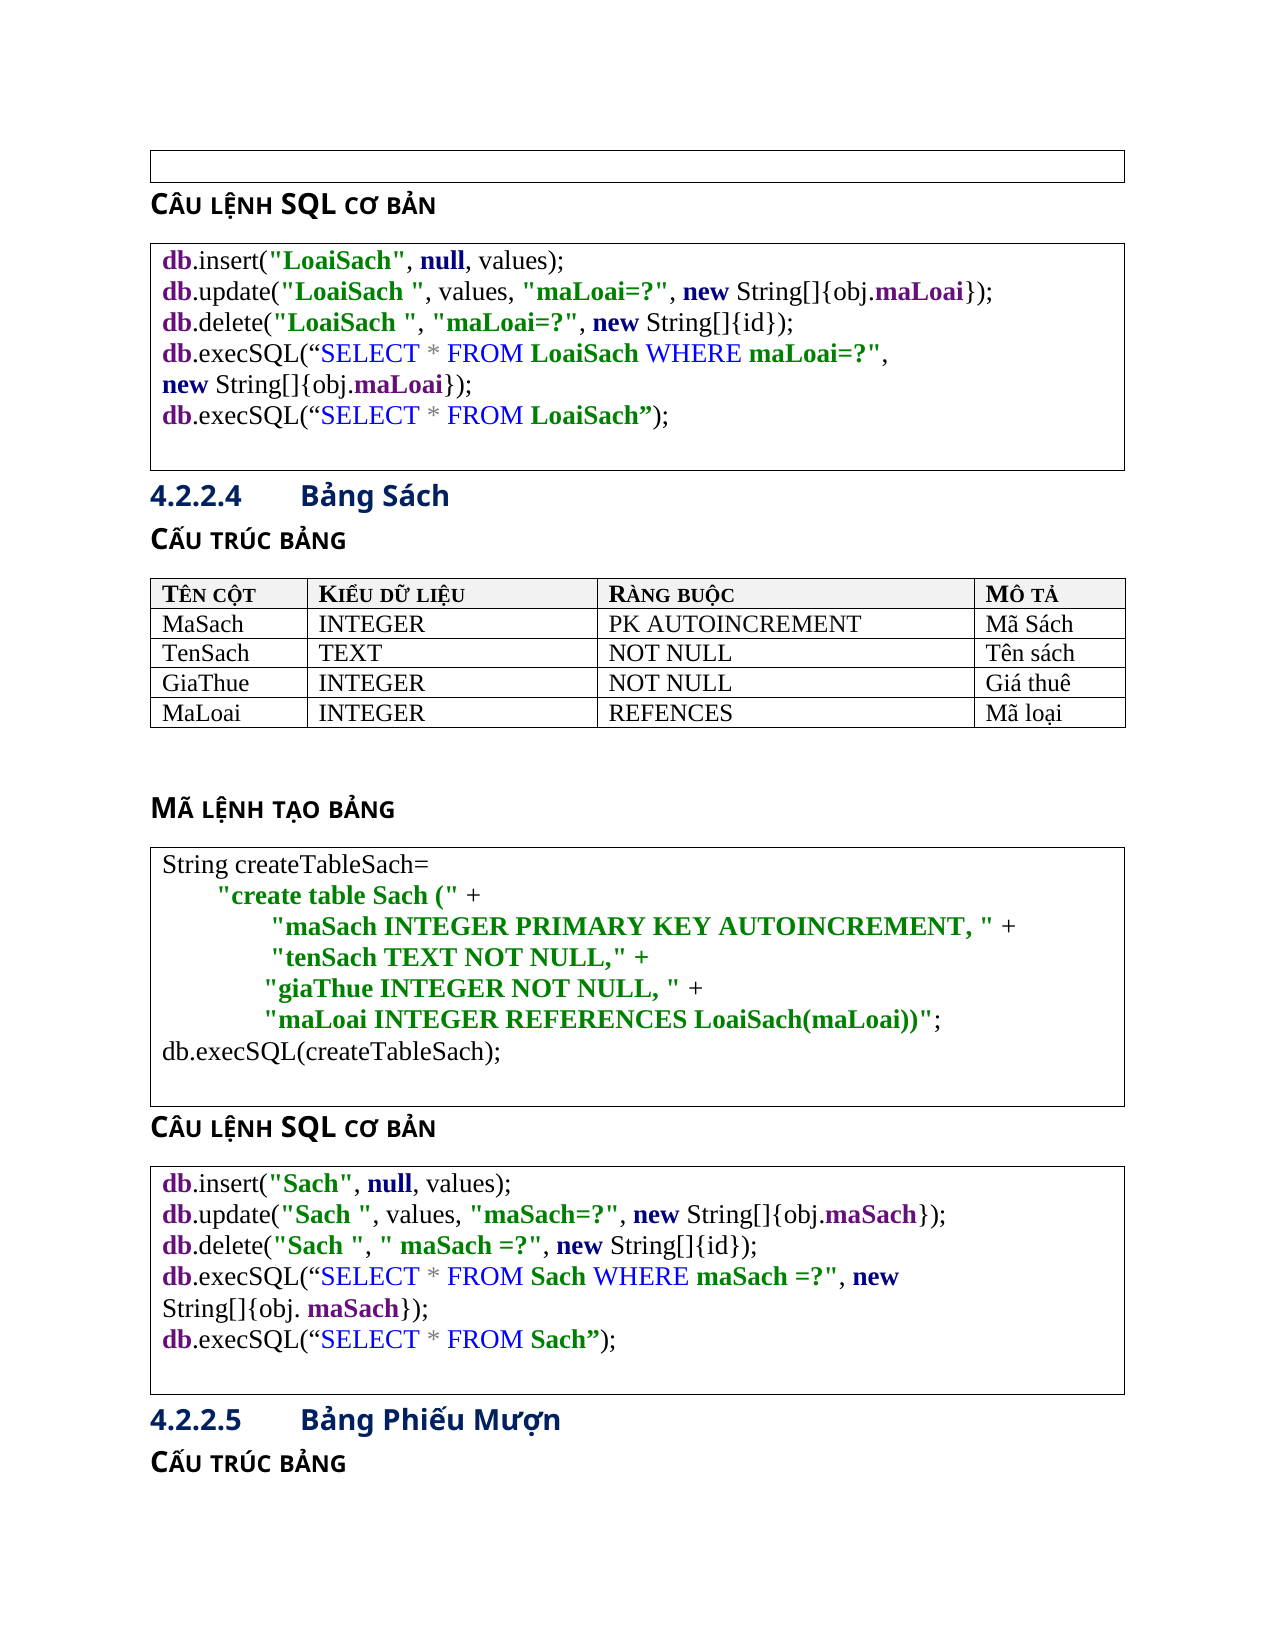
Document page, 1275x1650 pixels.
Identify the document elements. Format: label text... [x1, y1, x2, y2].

subtitle Bảng Phiếu Mượn [150, 1399, 1125, 1438]
table_cell Mã Sách [975, 609, 1125, 637]
table_cell TenSach [151, 639, 307, 667]
text Mã lệnh tạo bảng [150, 787, 1125, 827]
table_header Kiểu dữ liệu [308, 579, 597, 608]
table_cell INTEGER [308, 698, 597, 727]
text Cấu trúc bảng [150, 1442, 1125, 1481]
table_cell REFENCES [598, 698, 974, 727]
text Câu lệnh SQL cơ bản [150, 1107, 1125, 1146]
table_header Ràng buộc [598, 579, 974, 608]
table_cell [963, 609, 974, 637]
table_cell NOT NULL [598, 639, 974, 667]
table_cell MaSach [151, 609, 307, 637]
table_cell MaLoai [151, 698, 307, 727]
text Cấu trúc bảng [150, 518, 1125, 558]
table_cell Giá thuê [975, 668, 1125, 697]
table_cell NOT NULL [598, 668, 974, 697]
text Câu lệnh SQL cơ bản [150, 183, 1125, 223]
table_cell TEXT [308, 639, 597, 667]
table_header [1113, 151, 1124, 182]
subtitle Bảng Sách [150, 476, 1125, 515]
table_header Tên cột [151, 579, 307, 608]
table_header db.insert("Sach", null, values); db.update("Sach ", values, "maSach=?", new String[]{obj.maSach}); db.delete("Sach ", " maSach =?", new String[]{id}); db.execSQL(“SELECT * FROM Sach WHERE maSach =?", new String[]{obj. maSach}); db.execSQL(“SELECT * FROM Sach”); [151, 1167, 1124, 1394]
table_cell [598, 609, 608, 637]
table_header db.insert("LoaiSach", null, values); db.update("LoaiSach ", values, "maLoai=?", new String[]{obj.maLoai}); db.delete("LoaiSach ", "maLoai=?", new String[]{id}); db.execSQL(“SELECT * FROM LoaiSach WHERE maLoai=?", new String[]{obj.maLoai}); db.execSQL(“SELECT * FROM LoaiSach”); [151, 244, 1124, 470]
table_header Mô tả [975, 579, 1125, 608]
table_header String createTableSach= "create table Sach (" + "maSach INTEGER PRIMARY KEY AUTOINCREMENT, " + "tenSach TEXT NOT NULL," + "giaThue INTEGER NOT NULL, " + "maLoai INTEGER REFERENCES LoaiSach(maLoai))"; db.execSQL(createTableSach); [151, 848, 1124, 1106]
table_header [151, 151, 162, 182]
table_cell INTEGER [308, 668, 597, 697]
table_cell INTEGER [308, 609, 597, 637]
table_cell GiaThue [151, 668, 307, 697]
table_cell Tên sách [975, 639, 1125, 667]
table_cell Mã loại [975, 698, 1125, 727]
